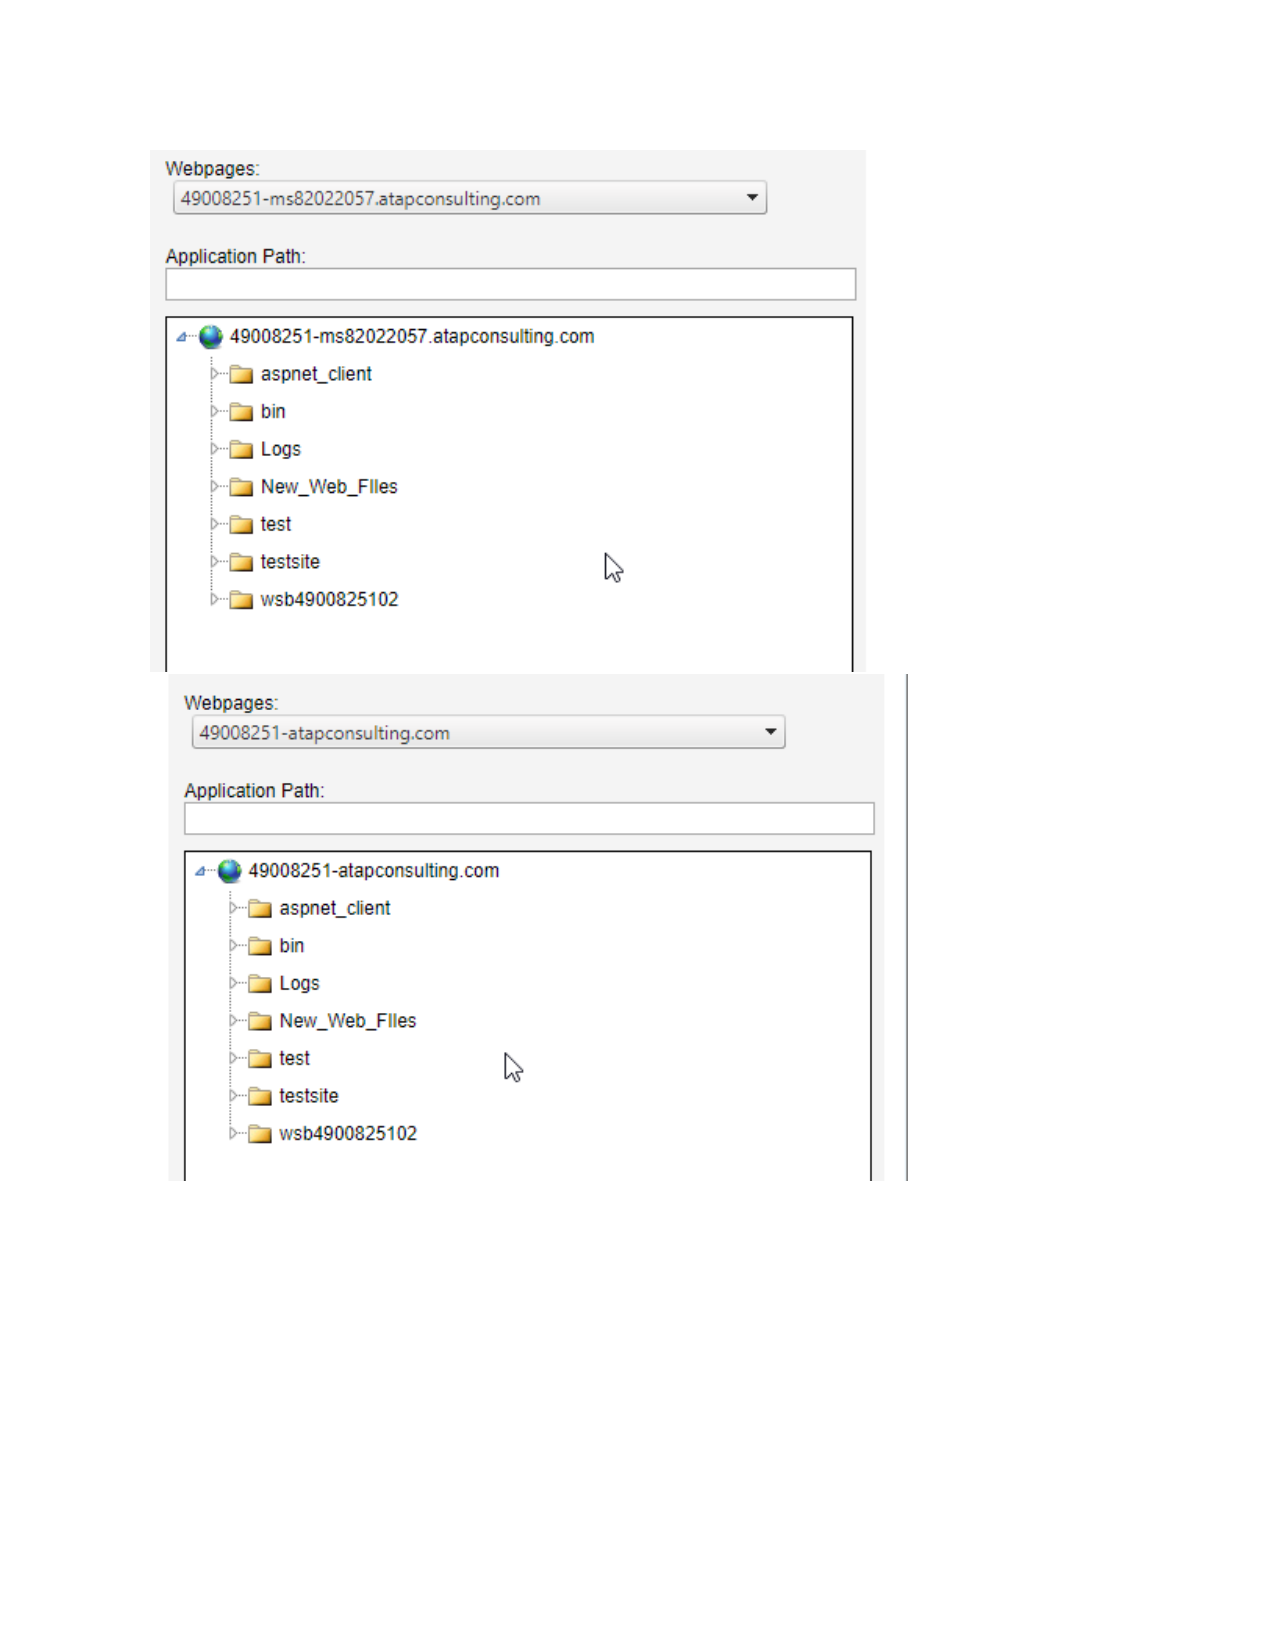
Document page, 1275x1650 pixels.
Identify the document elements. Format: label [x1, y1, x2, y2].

picture [150, 150, 874, 672]
picture [150, 674, 908, 1181]
